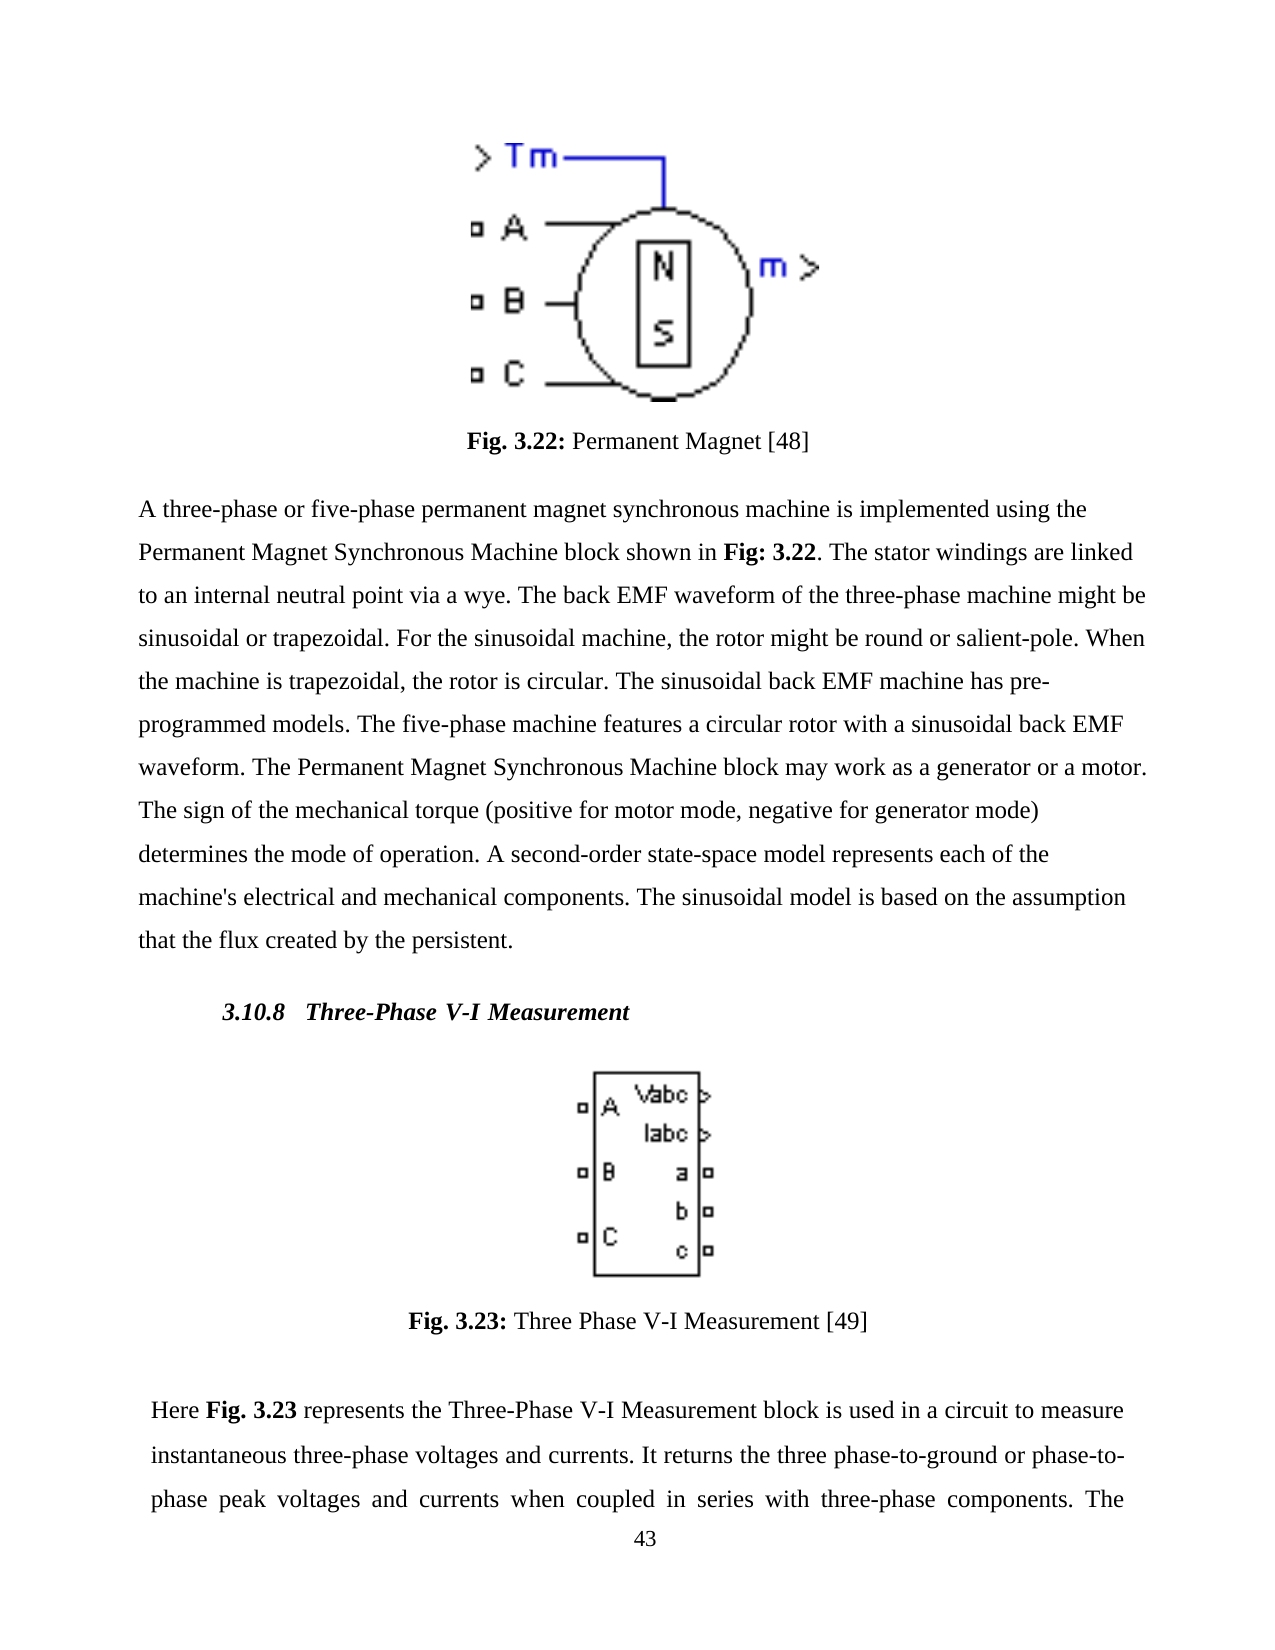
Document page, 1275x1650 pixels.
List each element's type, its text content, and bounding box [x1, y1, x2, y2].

text Fig. 3.23: Three Phase V-I Measurement [49] [148, 1306, 1127, 1334]
picture [568, 1050, 722, 1288]
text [151, 1395, 1125, 1513]
picture [470, 143, 820, 402]
list Three-Phase V-I Measurement [222, 997, 1152, 1026]
text A three-phase or five-phase permanent magnet synchronous machine is implemented using the Permanent Magnet Synchronous Machine block shown in Fig: 3.22. The stator windings are linked to an internal neutral point via a wye. The back EMF waveform of the three-phase machine might be sinusoidal or trapezoidal. For the sinusoidal machine, the rotor might be round or salient-pole. When the machine is trapezoidal, the rotor is circular. The sinusoidal back EMF machine has pre-programmed models. The five-phase machine features a circular rotor with a sinusoidal back EMF waveform. The Permanent Magnet Synchronous Machine block may work as a generator or a motor. The sign of the mechanical torque (positive for motor mode, negative for generator mode) determines the mode of operation. A second-order state-space model represents each of the machine's electrical and mechanical components. The sinusoidal model is based on the assumption that the flux created by the persistent. [138, 494, 1152, 954]
text Fig. 3.22: Permanent Magnet [48] [148, 426, 1127, 455]
